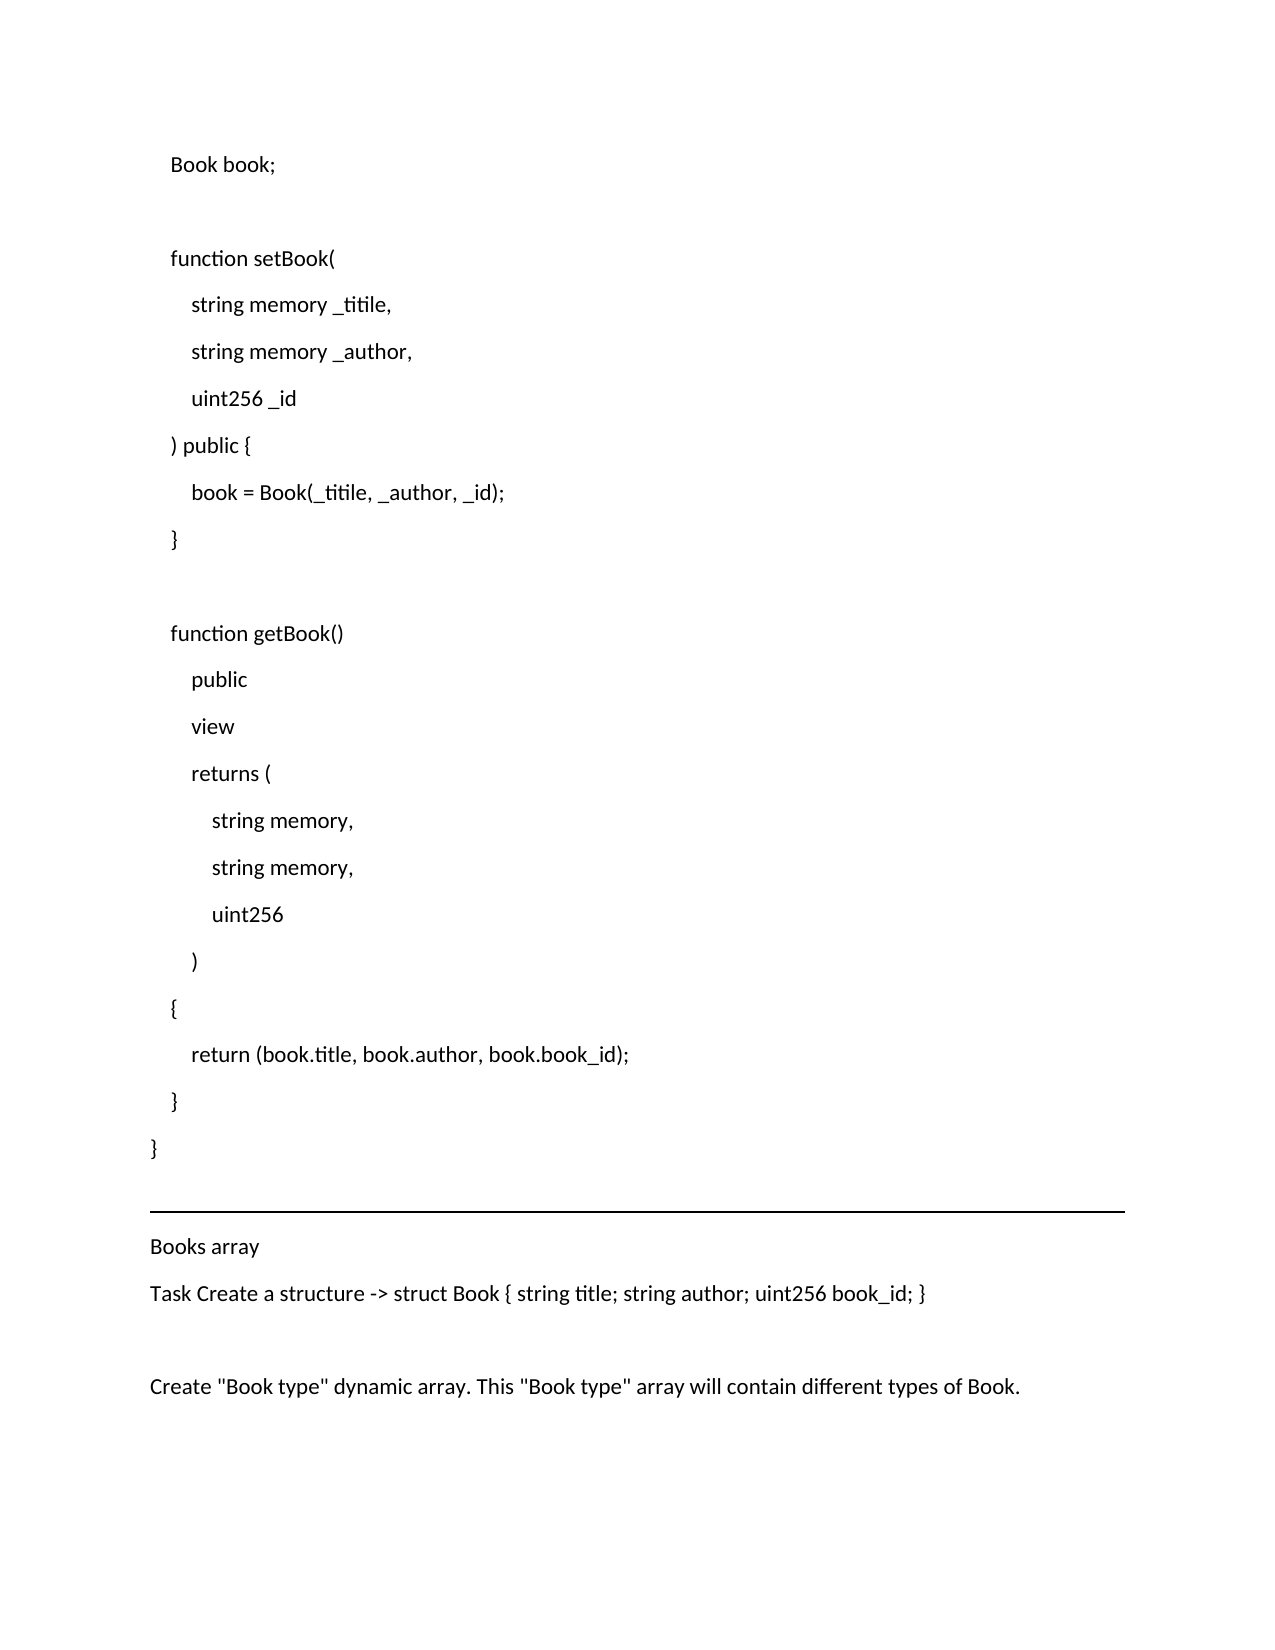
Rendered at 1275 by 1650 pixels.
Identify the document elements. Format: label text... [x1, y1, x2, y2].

text return (book.title, book.author, book.book_id); [150, 1041, 1125, 1069]
text uint256 _id [150, 384, 1125, 412]
text function setBook( [150, 244, 1125, 272]
text { [150, 994, 1125, 1022]
text Books array [150, 1232, 1125, 1260]
text Book book; [150, 150, 1125, 178]
text view [150, 712, 1125, 741]
text } [150, 1134, 1125, 1162]
text Create "Book type" dynamic array. This "Book type" array will contain different types of Book. [150, 1372, 1125, 1400]
text uint256 [150, 900, 1125, 928]
text book = Book(_titile, _author, _id); [150, 478, 1125, 506]
text public [150, 666, 1125, 694]
text } [150, 525, 1125, 553]
text string memory, [150, 806, 1125, 834]
text string memory _author, [150, 337, 1125, 366]
text ) public { [150, 431, 1125, 459]
text Task Create a structure -> struct Book { string title; string author; uint256 book_id; } [150, 1279, 1125, 1307]
text string memory _titile, [150, 291, 1125, 319]
text ) [150, 947, 1125, 975]
text returns ( [150, 759, 1125, 787]
text string memory, [150, 853, 1125, 881]
text } [150, 1087, 1125, 1116]
text function getBook() [150, 619, 1125, 647]
